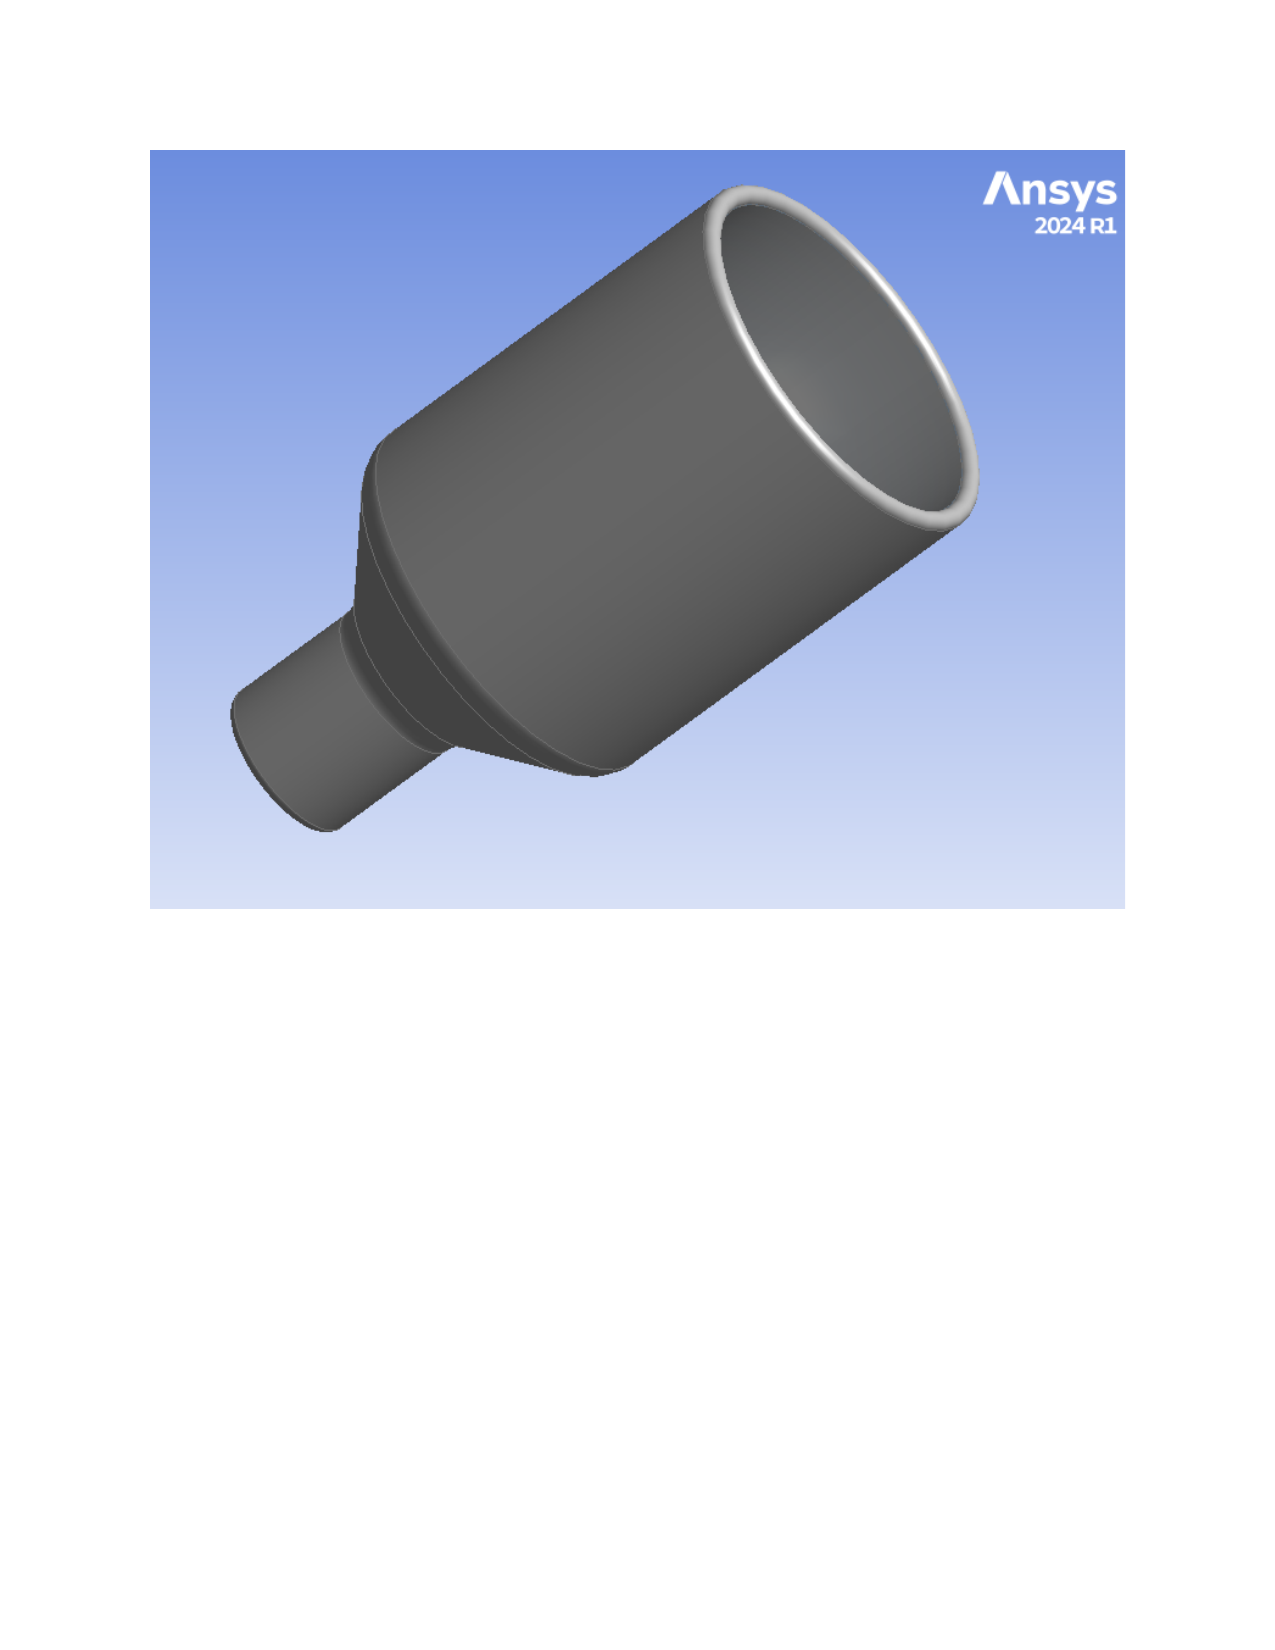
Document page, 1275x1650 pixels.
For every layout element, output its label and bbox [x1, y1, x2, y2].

picture [150, 150, 1125, 909]
